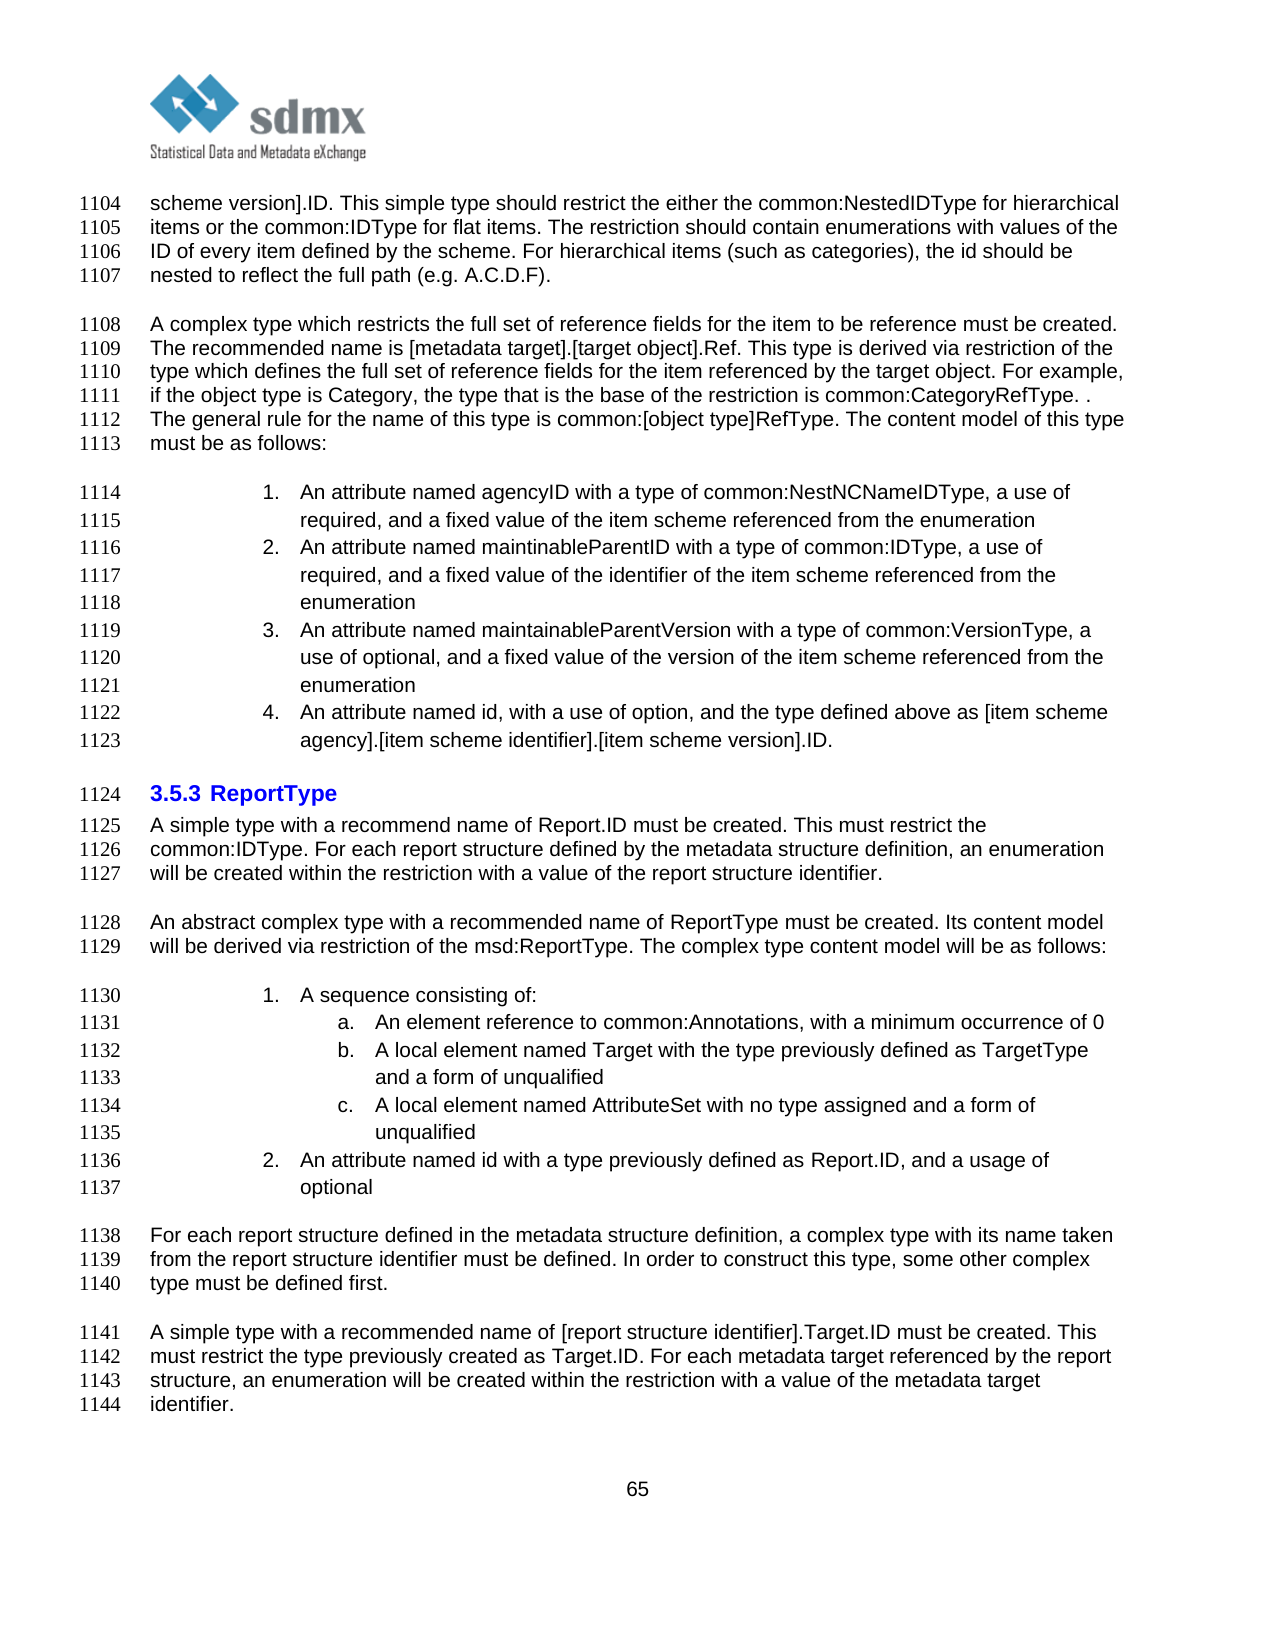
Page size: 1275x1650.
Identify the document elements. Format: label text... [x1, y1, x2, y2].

list An element reference to common:Annotations, with a minimum occurrence of 0 [337, 1010, 1125, 1034]
text An abstract complex type with a recommended name of ReportType must be created. Its content model will be derived via restriction of the msd:ReportType. The complex type content model will be as follows: [150, 909, 1125, 957]
list An attribute named maintainableParentVersion with a type of common:VersionType, a use of optional, and a fixed value of the version of the item scheme referenced from the enumeration [262, 618, 1125, 697]
text A simple type with a recommend name of Report.ID must be created. This must restrict the common:IDType. For each report structure defined by the metadata structure definition, an enumeration will be created within the restriction with a value of the report structure identifier. [150, 813, 1125, 884]
list A sequence consisting of: [262, 982, 1125, 1006]
picture [150, 74, 372, 164]
list An attribute named maintinableParentID with a type of common:IDType, a use of required, and a fixed value of the identifier of the item scheme referenced from the enumeration [262, 535, 1125, 614]
text A complex type which restricts the full set of reference fields for the item to be reference must be created. The recommended name is [metadata target].[target object].Ref. This type is derived via restriction of the type which defines the full set of reference fields for the item referenced by the target object. For example, if the object type is Category, the type that is the base of the restriction is common:CategoryRefType. . The general rule for the name of this type is common:[object type]RefType. The content model of this type must be as follows: [150, 311, 1125, 455]
text A simple type with a recommended name of [report structure identifier].Target.ID must be created. This must restrict the type previously created as Target.ID. For each metadata target referenced by the report structure, an enumeration will be created within the restriction with a value of the metadata target identifier. [150, 1320, 1125, 1416]
subtitle ReportType [150, 780, 1125, 806]
list A local element named AttributeSet with no type assigned and a form of unqualified [337, 1092, 1125, 1144]
list An attribute named id, with a use of option, and the type defined above as [item scheme agency].[item scheme identifier].[item scheme version].ID. [262, 700, 1125, 752]
list An attribute named id with a type previously defined as Report.ID, and a usage of optional [262, 1147, 1125, 1199]
list An attribute named agencyID with a type of common:NestNCNameIDType, a use of required, and a fixed value of the item scheme referenced from the enumeration [262, 480, 1125, 532]
list A local element named Target with the type previously defined as TargetType and a form of unqualified [337, 1037, 1125, 1089]
text For each report structure defined in the metadata structure definition, a complex type with its name taken from the report structure identifier must be defined. In order to construct this type, some other complex type must be defined first. [150, 1223, 1125, 1295]
